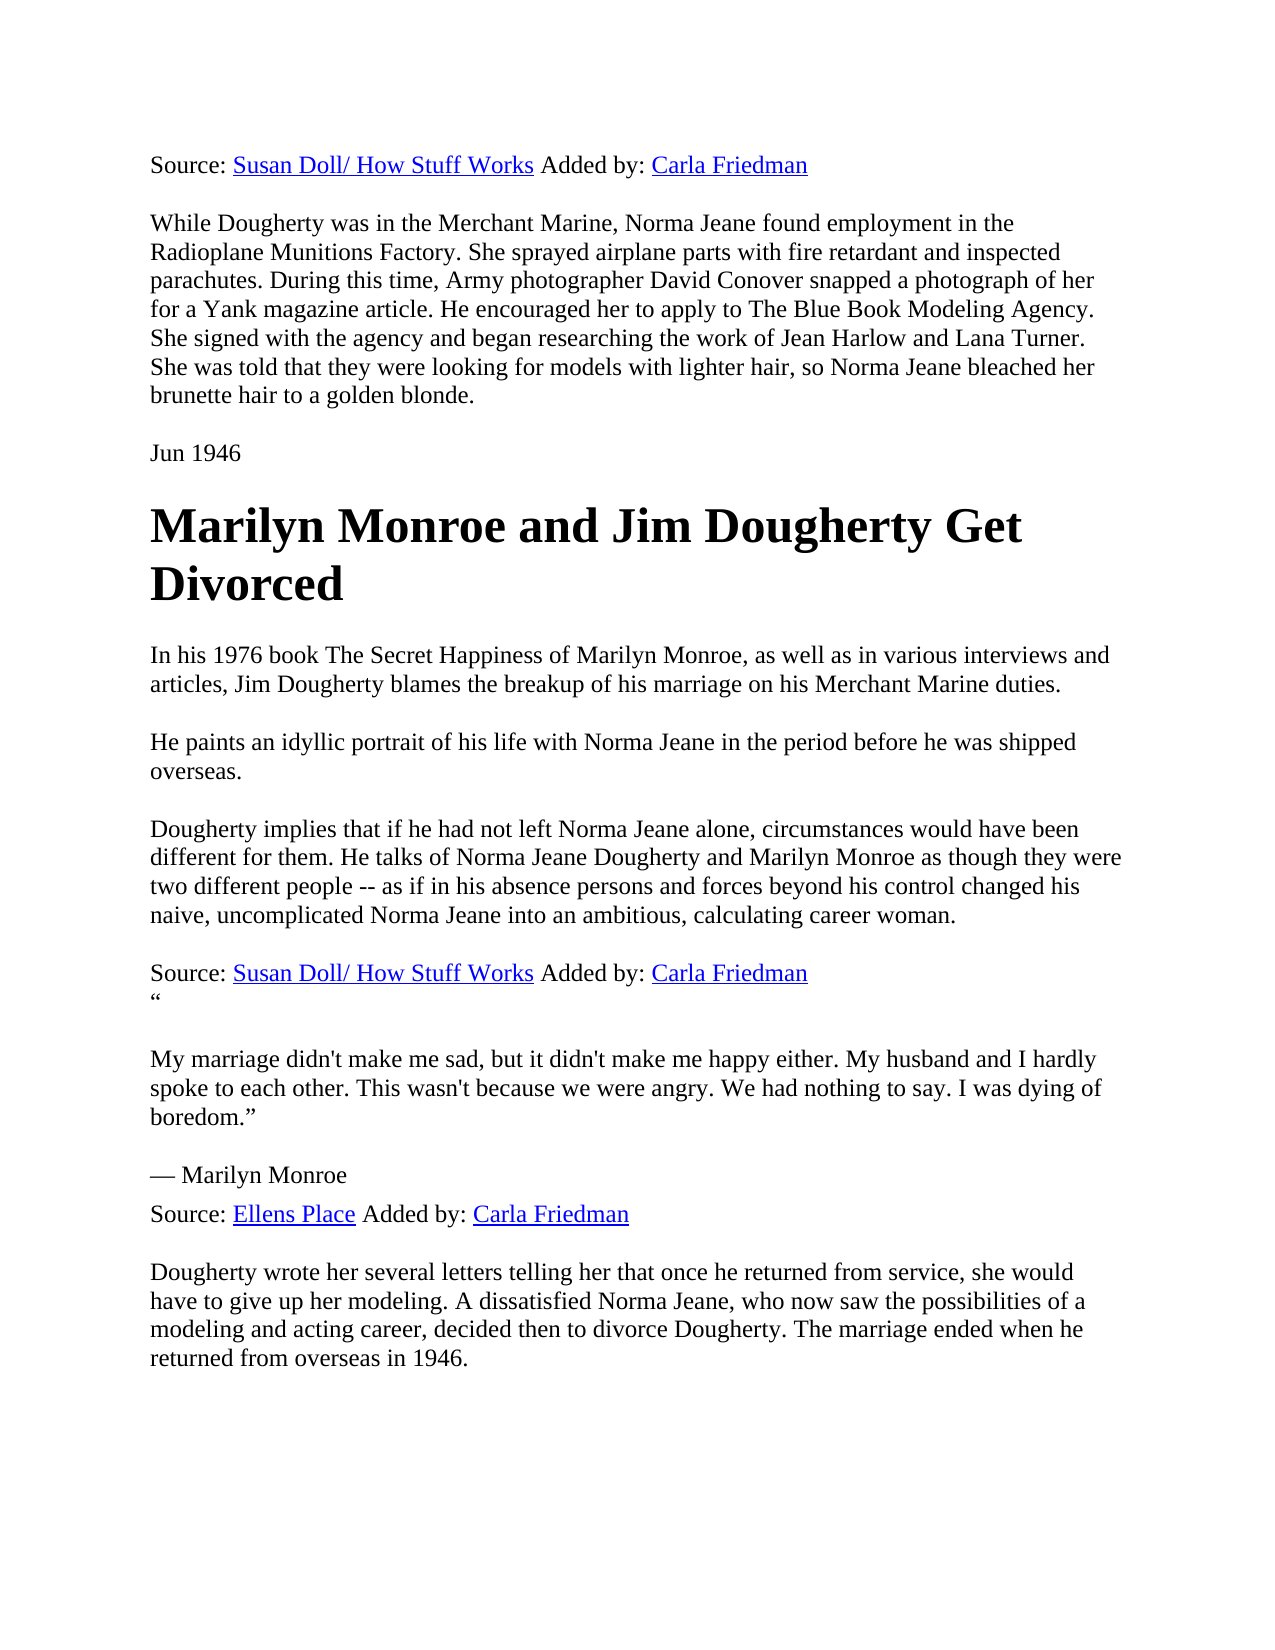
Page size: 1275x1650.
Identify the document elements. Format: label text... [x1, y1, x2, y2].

text In his 1976 book The Secret Happiness of Marilyn Monroe, as well as in various interviews and articles, Jim Dougherty blames the breakup of his marriage on his Merchant Marine duties. [150, 640, 1125, 698]
text Jun 1946 [150, 438, 1125, 467]
text Dougherty wrote her several letters telling her that once he returned from service, she would have to give up her modeling. A dissatisfied Norma Jeane, who now saw the possibilities of a modeling and acting career, decided then to divorce Dougherty. The marriage ended when he returned from overseas in 1946. [150, 1257, 1125, 1372]
text Marilyn Monroe and Jim Dougherty Get Divorced [150, 496, 1125, 611]
text My marriage didn't make me sad, but it didn't make me happy either. My husband and I hardly spoke to each other. This wasn't because we were angry. We had nothing to say. I was dying of boredom.” [150, 1044, 1125, 1131]
text Source: Susan Doll/ How Stuff Works Added by: Carla Friedman [150, 958, 1125, 987]
text Source: Susan Doll/ How Stuff Works Added by: Carla Friedman [150, 150, 1125, 179]
text He paints an idyllic portrait of his life with Norma Jeane in the period before he was shipped overseas. [150, 727, 1125, 784]
text Dougherty implies that if he had not left Norma Jeane alone, circumstances would have been different for them. He talks of Norma Jeane Dougherty and Marilyn Monroe as though they were two different people -- as if in his absence persons and forces beyond his control changed his naive, uncomplicated Norma Jeane into an ambitious, calculating career woman. [150, 814, 1125, 929]
text “ [150, 987, 1125, 1015]
text — Marilyn Monroe [150, 1160, 1125, 1189]
text Source: Ellens Place Added by: Carla Friedman [150, 1199, 1125, 1228]
text While Dougherty was in the Merchant Marine, Norma Jeane found employment in the Radioplane Munitions Factory. She sprayed airplane parts with fire retardant and inspected parachutes. During this time, Army photographer David Conover snapped a photograph of her for a Yank magazine article. He encouraged her to apply to The Blue Book Modeling Agency. She signed with the agency and began researching the work of Jean Harlow and Lana Turner. She was told that they were looking for models with lighter hair, so Norma Jeane bleached her brunette hair to a golden blonde. [150, 208, 1125, 409]
